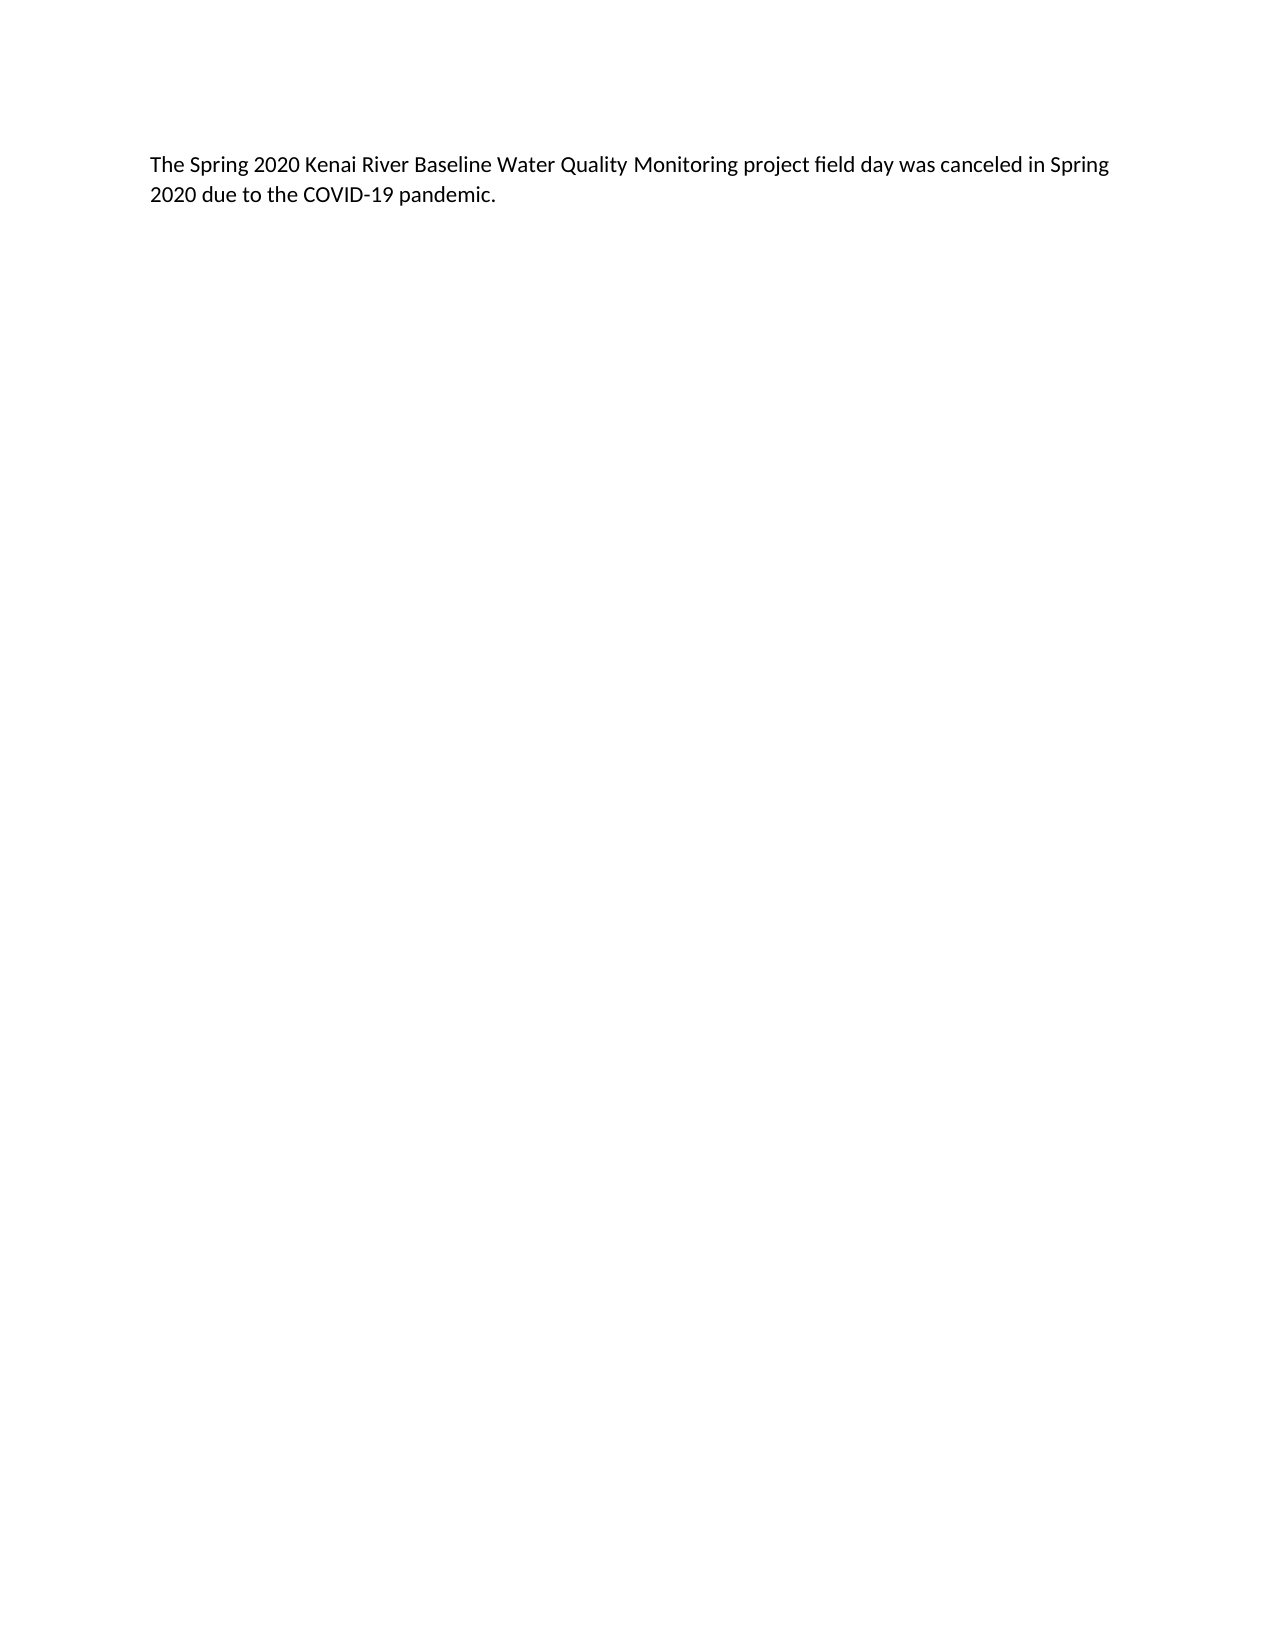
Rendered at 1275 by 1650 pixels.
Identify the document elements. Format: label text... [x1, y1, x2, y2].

text The Spring 2020 Kenai River Baseline Water Quality Monitoring project field day was canceled in Spring 2020 due to the COVID-19 pandemic. [150, 150, 1125, 208]
